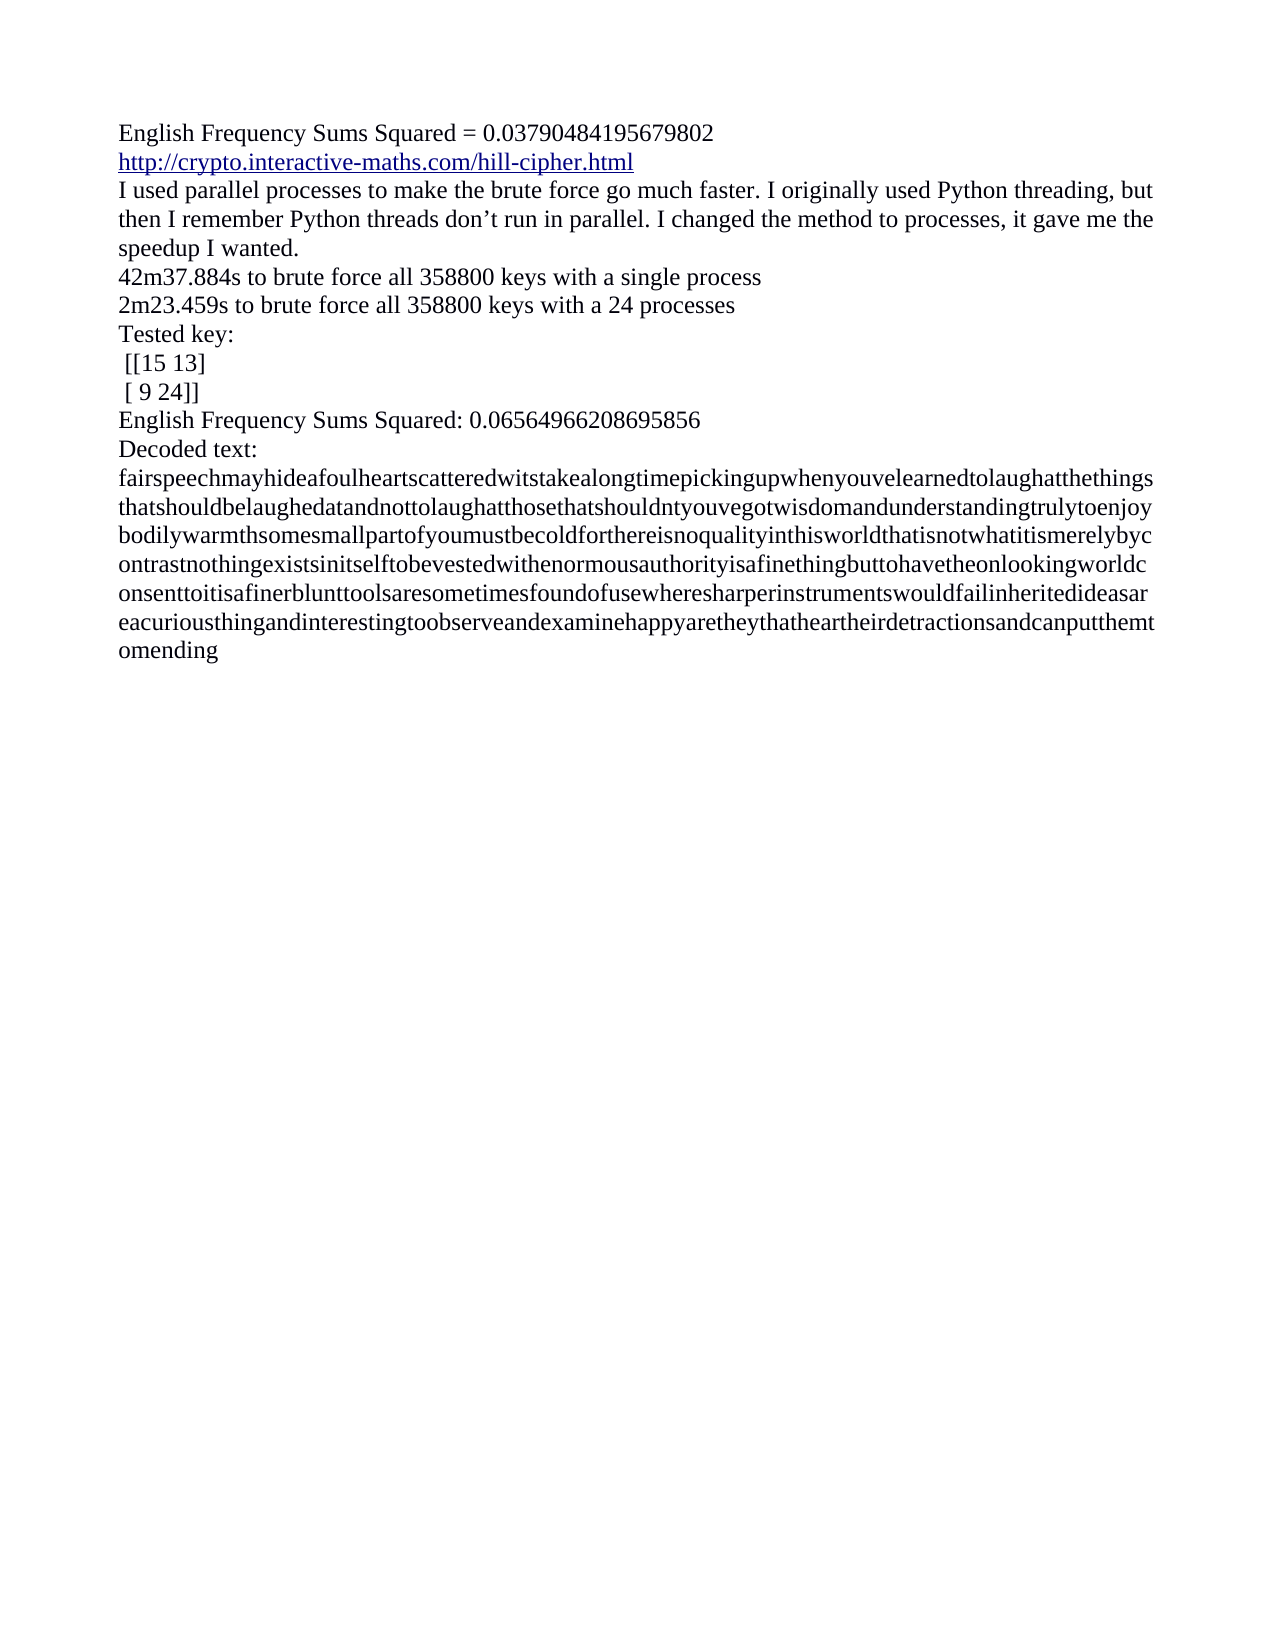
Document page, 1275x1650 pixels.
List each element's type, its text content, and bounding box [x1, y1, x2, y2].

text English Frequency Sums Squared: 0.06564966208695856 [118, 406, 1157, 434]
text 2m23.459s to brute force all 358800 keys with a 24 processes [118, 291, 1157, 319]
text [ 9 24]] [118, 377, 1157, 406]
text Tested key: [118, 319, 1157, 348]
text I used parallel processes to make the brute force go much faster. I originally used Python threading, but then I remember Python threads don’t run in parallel. I changed the method to processes, it gave me the speedup I wanted. [118, 176, 1157, 262]
text [[15 13] [118, 348, 1157, 377]
text English Frequency Sums Squared = 0.03790484195679802 [118, 118, 1157, 147]
text Decoded text: fairspeechmayhideafoulheartscatteredwitstakealongtimepickingupwhenyouvelearnedtolaughatthethingsthatshouldbelaughedatandnottolaughatthosethatshouldntyouvegotwisdomandunderstandingtrulytoenjoybodilywarmthsomesmallpartofyoumustbecoldforthereisnoqualityinthisworldthatisnotwhatitismerelybycontrastnothingexistsinitselftobevestedwithenormousauthorityisafinethingbuttohavetheonlookingworldconsenttoitisafinerblunttoolsaresometimesfoundofusewheresharperinstrumentswouldfailinheritedideasareacuriousthingandinterestingtoobserveandexaminehappyaretheythatheartheirdetractionsandcanputthemtomending [118, 434, 1157, 664]
text 42m37.884s to brute force all 358800 keys with a single process [118, 262, 1157, 291]
text http://crypto.interactive-maths.com/hill-cipher.html [118, 147, 1157, 176]
